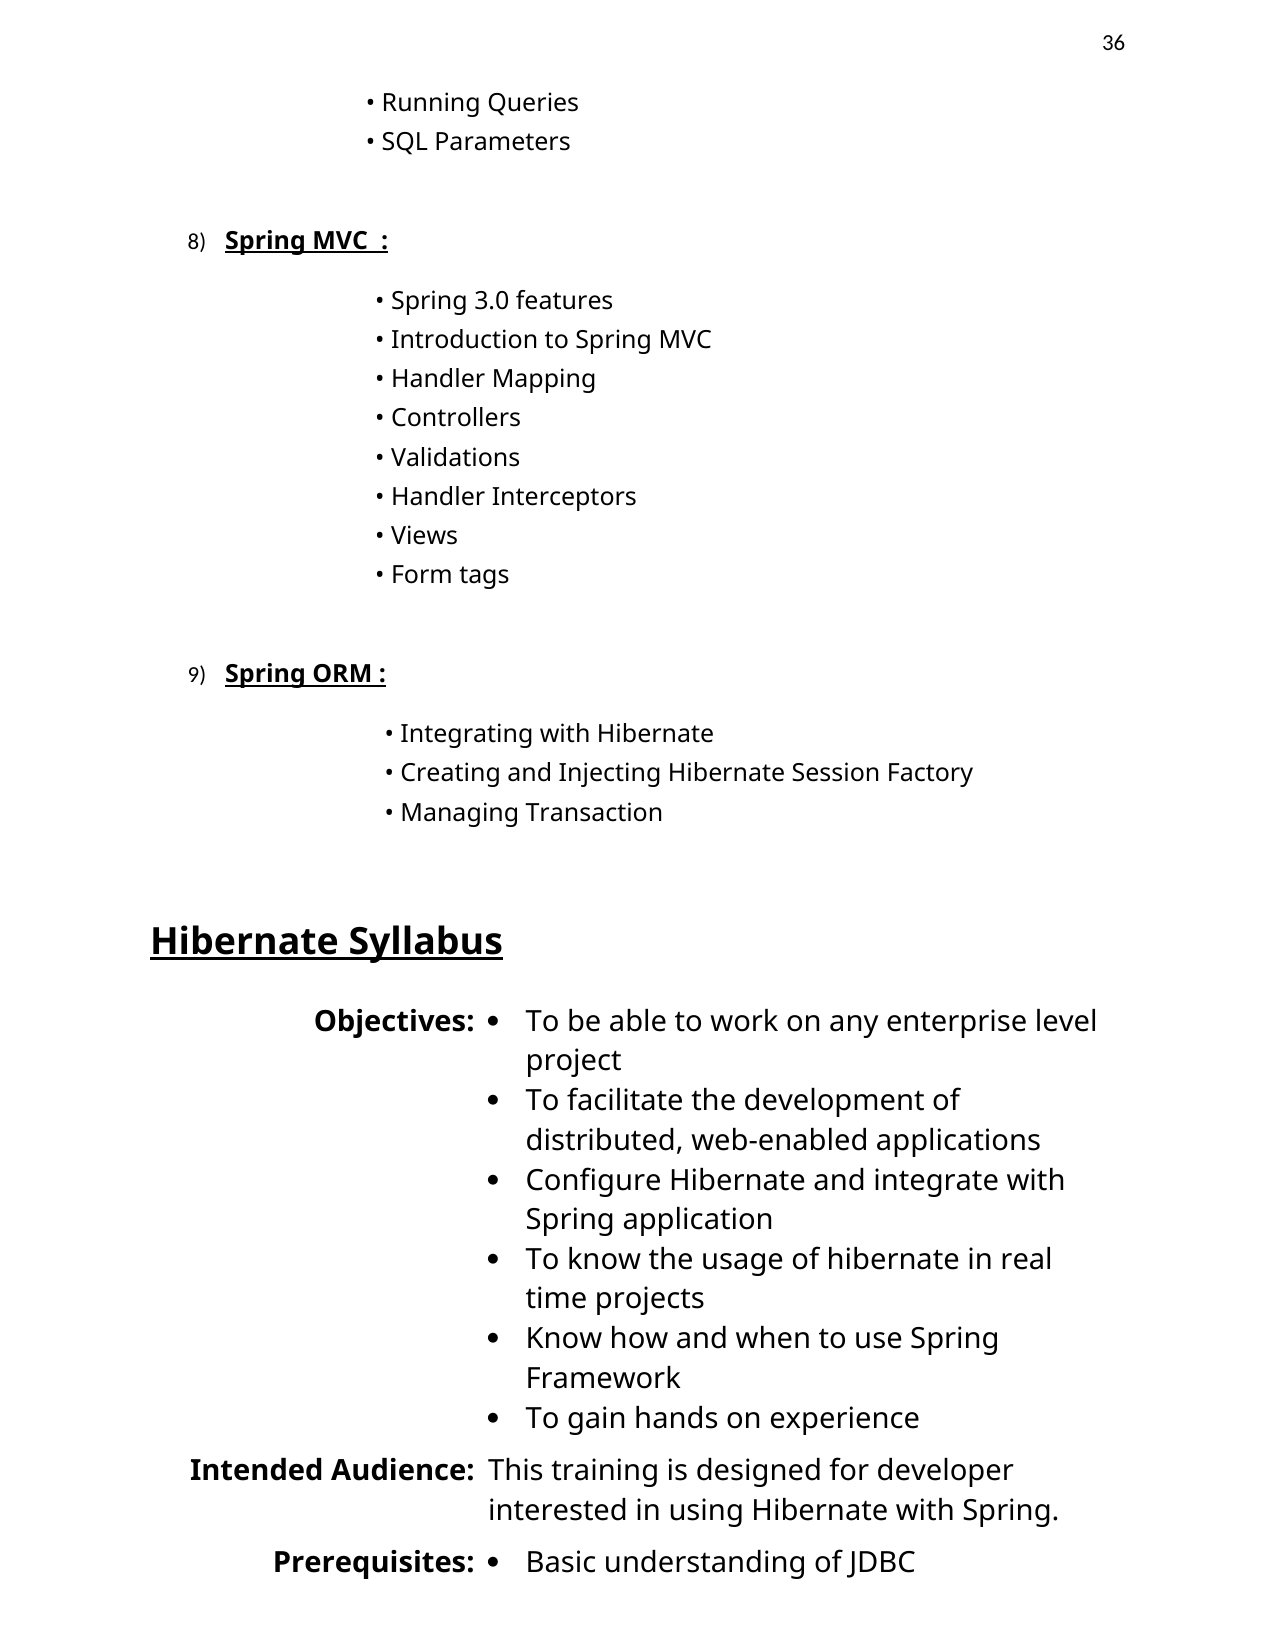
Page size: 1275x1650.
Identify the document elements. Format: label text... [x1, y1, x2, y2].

list Spring MVC : [187, 222, 1125, 257]
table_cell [481, 1535, 1125, 1587]
list Spring ORM : [187, 656, 1125, 690]
table_header To be able to work on any enterprise level project To facilitate the development of distributed, web-enabled applications Configure Hibernate and integrate with Spring application To know the usage of hibernate in real time projects Know how and when to use Spring Framework To gain hands on experience [481, 994, 1125, 1443]
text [366, 84, 1125, 157]
table_cell This training is designed for developer interested in using Hibernate with Spring. [481, 1443, 1125, 1535]
table_cell Prerequisites: [150, 1535, 481, 1587]
text • Spring 3.0 features • Introduction to Spring MVC • Handler Mapping • Controllers • Validations • Handler Interceptors • Views • Form tags [375, 282, 1125, 591]
text Hibernate Syllabus [150, 914, 1125, 965]
table_header Objectives: [150, 994, 481, 1443]
text • Integrating with Hibernate • Creating and Injecting Hibernate Session Factory • Managing Transaction [384, 716, 1125, 828]
table_cell Intended Audience: [150, 1443, 481, 1535]
